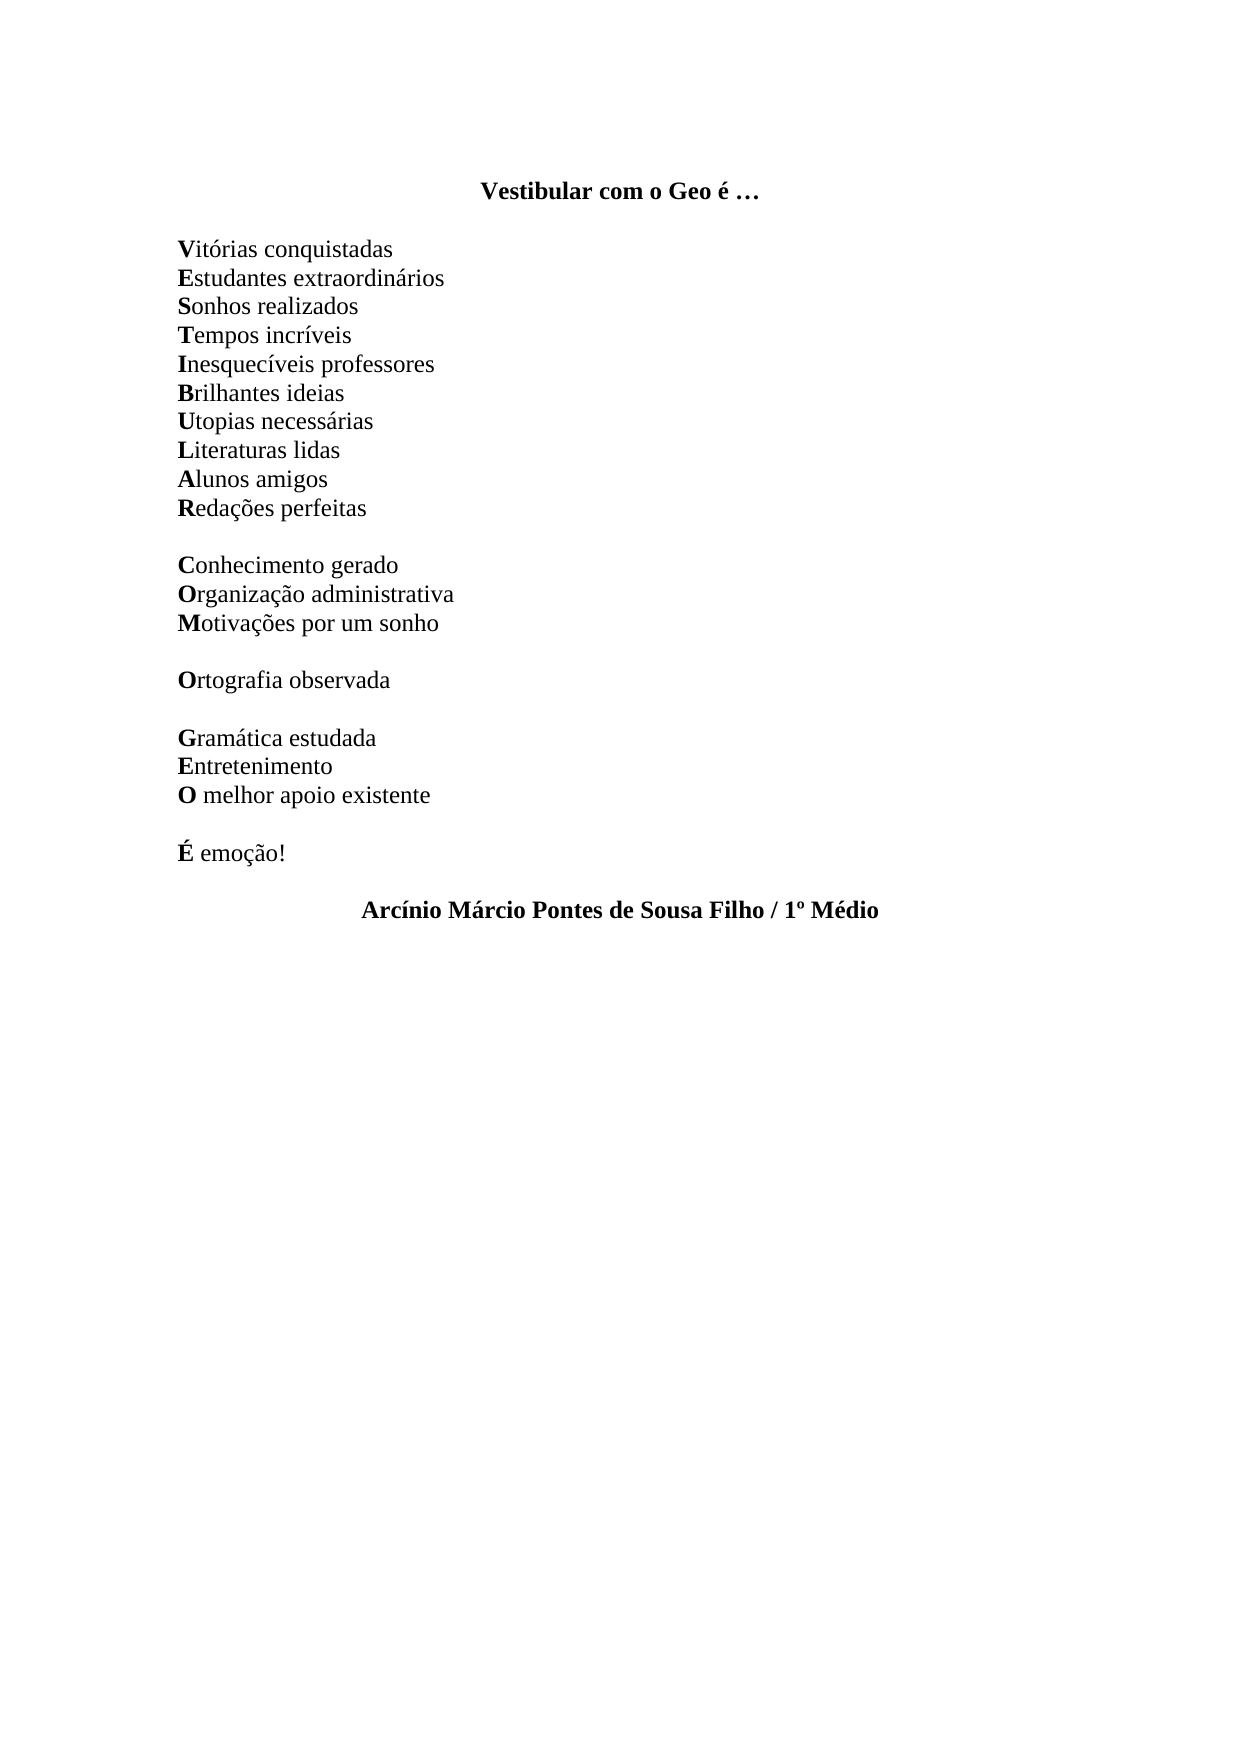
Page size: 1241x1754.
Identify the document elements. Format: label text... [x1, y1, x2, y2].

text Gramática estudada [177, 723, 1063, 751]
text Estudantes extraordinários [177, 263, 1063, 291]
text Literaturas lidas [177, 435, 1063, 464]
text Redações perfeitas [177, 493, 1063, 521]
text Utopias necessárias [177, 406, 1063, 435]
text Inesquecíveis professores [177, 349, 1063, 378]
text Brilhantes ideias [177, 378, 1063, 406]
text Arcínio Márcio Pontes de Sousa Filho / 1º Médio [177, 895, 1063, 924]
text O melhor apoio existente [177, 780, 1063, 809]
text Sonhos realizados [177, 291, 1063, 320]
text É emoção! [177, 838, 1063, 866]
text Vestibular com o Geo é … [177, 176, 1063, 205]
text Vitórias conquistadas [177, 234, 1063, 263]
text Organização administrativa [177, 579, 1063, 608]
text Ortografia observada [177, 665, 1063, 694]
text Motivações por um sonho [177, 608, 1063, 636]
text Entretenimento [177, 751, 1063, 780]
text Tempos incríveis [177, 320, 1063, 349]
text Alunos amigos [177, 464, 1063, 493]
text Conhecimento gerado [177, 550, 1063, 579]
